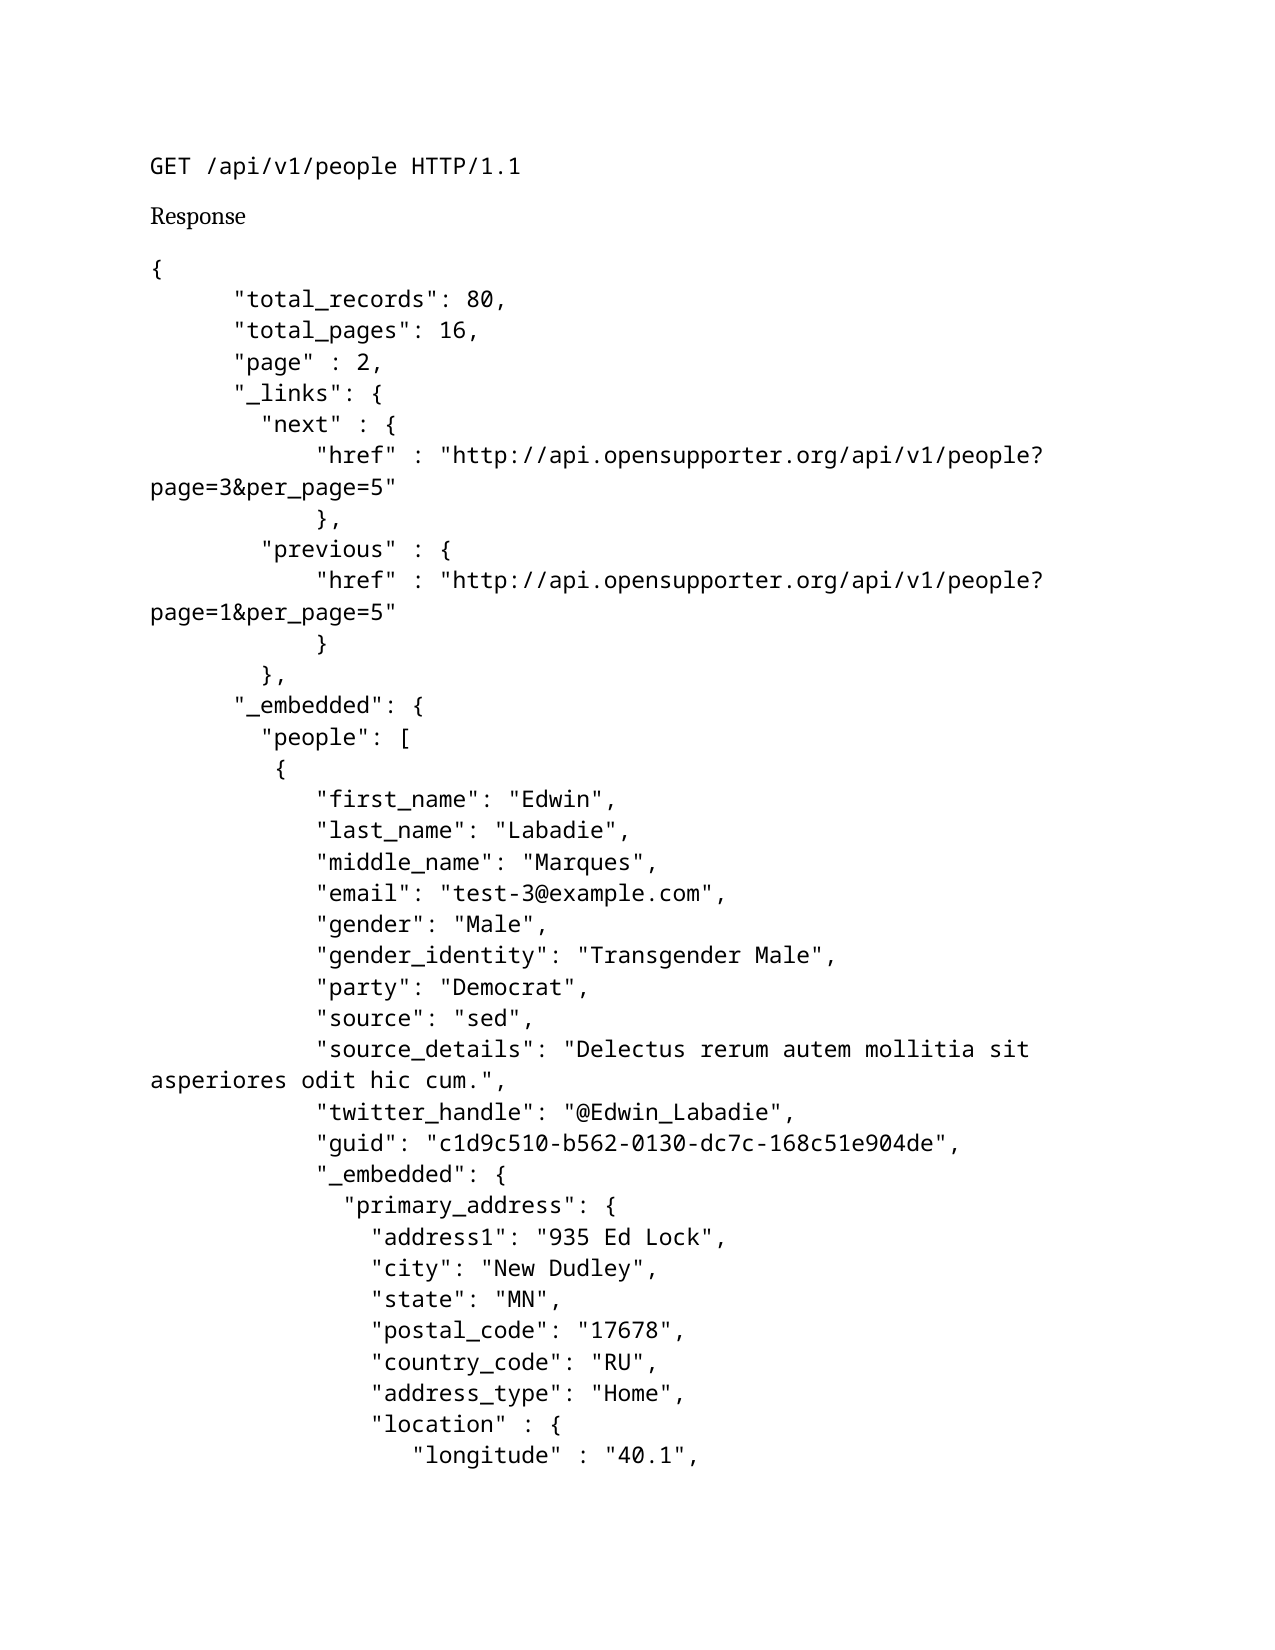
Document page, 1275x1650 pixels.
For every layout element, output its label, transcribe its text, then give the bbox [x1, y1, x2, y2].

text Response [150, 202, 1125, 231]
text GET /api/v1/people HTTP/1.1 [150, 150, 1125, 181]
